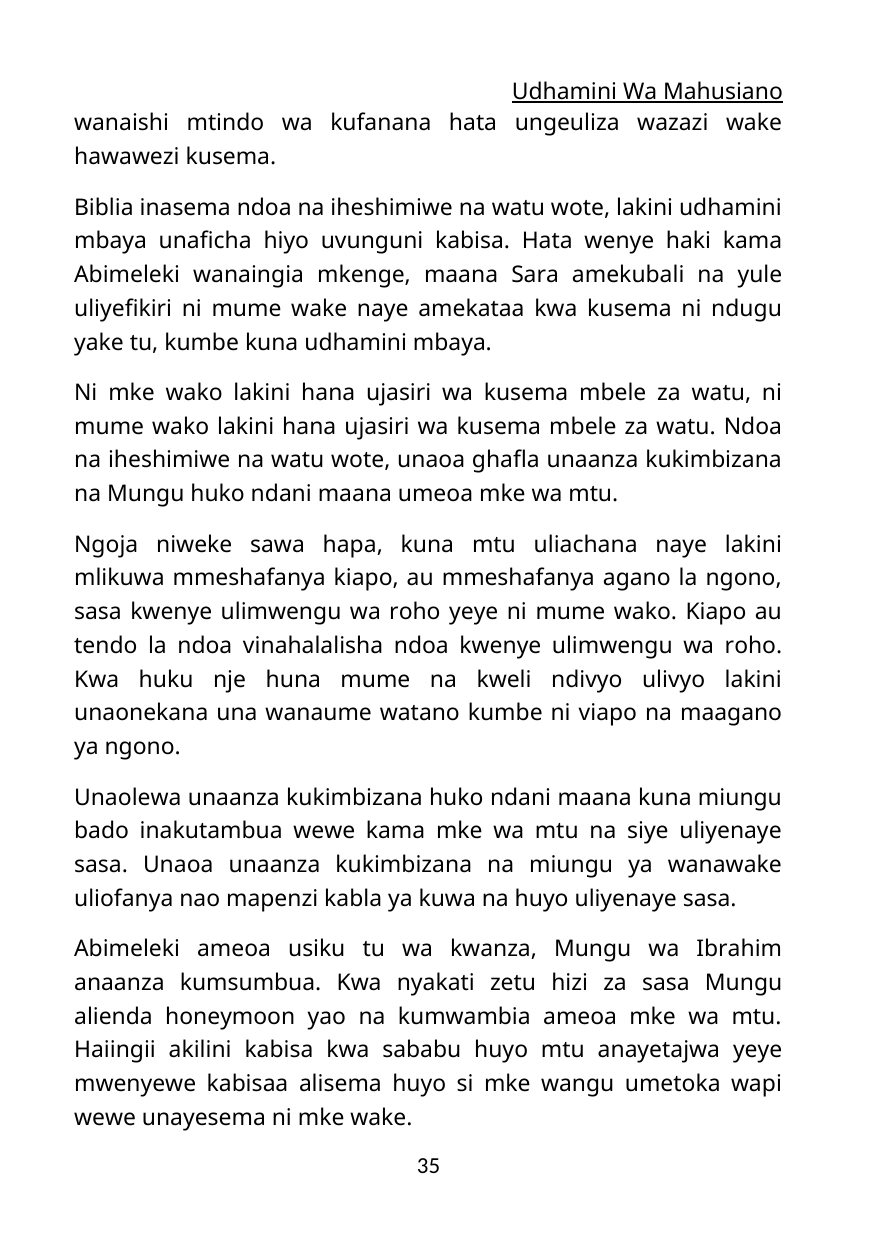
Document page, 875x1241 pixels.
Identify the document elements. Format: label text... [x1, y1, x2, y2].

text Abimeleki ameoa usiku tu wa kwanza, Mungu wa Ibrahim anaanza kumsumbua. Kwa nyakati zetu hizi za sasa Mungu alienda honeymoon yao na kumwambia ameoa mke wa mtu. Haiingii akilini kabisa kwa sababu huyo mtu anayetajwa yeye mwenyewe kabisaa alisema huyo si mke wangu umetoka wapi wewe unayesema ni mke wake. [74, 932, 783, 1132]
text Biblia inasema ndoa na iheshimiwe na watu wote, lakini udhamini mbaya unaficha hiyo uvunguni kabisa. Hata wenye haki kama Abimeleki wanaingia mkenge, maana Sara amekubali na yule uliyefikiri ni mume wake naye amekataa kwa kusema ni ndugu yake tu, kumbe kuna udhamini mbaya. [74, 190, 783, 357]
text Unaolewa unaanza kukimbizana huko ndani maana kuna miungu bado inakutambua wewe kama mke wa mtu na siye uliyenaye sasa. Unaoa unaanza kukimbizana na miungu ya wanawake uliofanya nao mapenzi kabla ya kuwa na huyo uliyenaye sasa. [74, 780, 783, 913]
text Ngoja niweke sawa hapa, kuna mtu uliachana naye lakini mlikuwa mmeshafanya kiapo, au mmeshafanya agano la ngono, sasa kwenye ulimwengu wa roho yeye ni mume wako. Kiapo au tendo la ndoa vinahalalisha ndoa kwenye ulimwengu wa roho. Kwa huku nje huna mume na kweli ndivyo ulivyo lakini unaonekana una wanaume watano kumbe ni viapo na maagano ya ngono. [74, 527, 783, 761]
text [74, 106, 783, 171]
text Ni mke wako lakini hana ujasiri wa kusema mbele za watu, ni mume wako lakini hana ujasiri wa kusema mbele za watu. Ndoa na iheshimiwe na watu wote, unaoa ghafla unaanza kukimbizana na Mungu huko ndani maana umeoa mke wa mtu. [74, 376, 783, 508]
